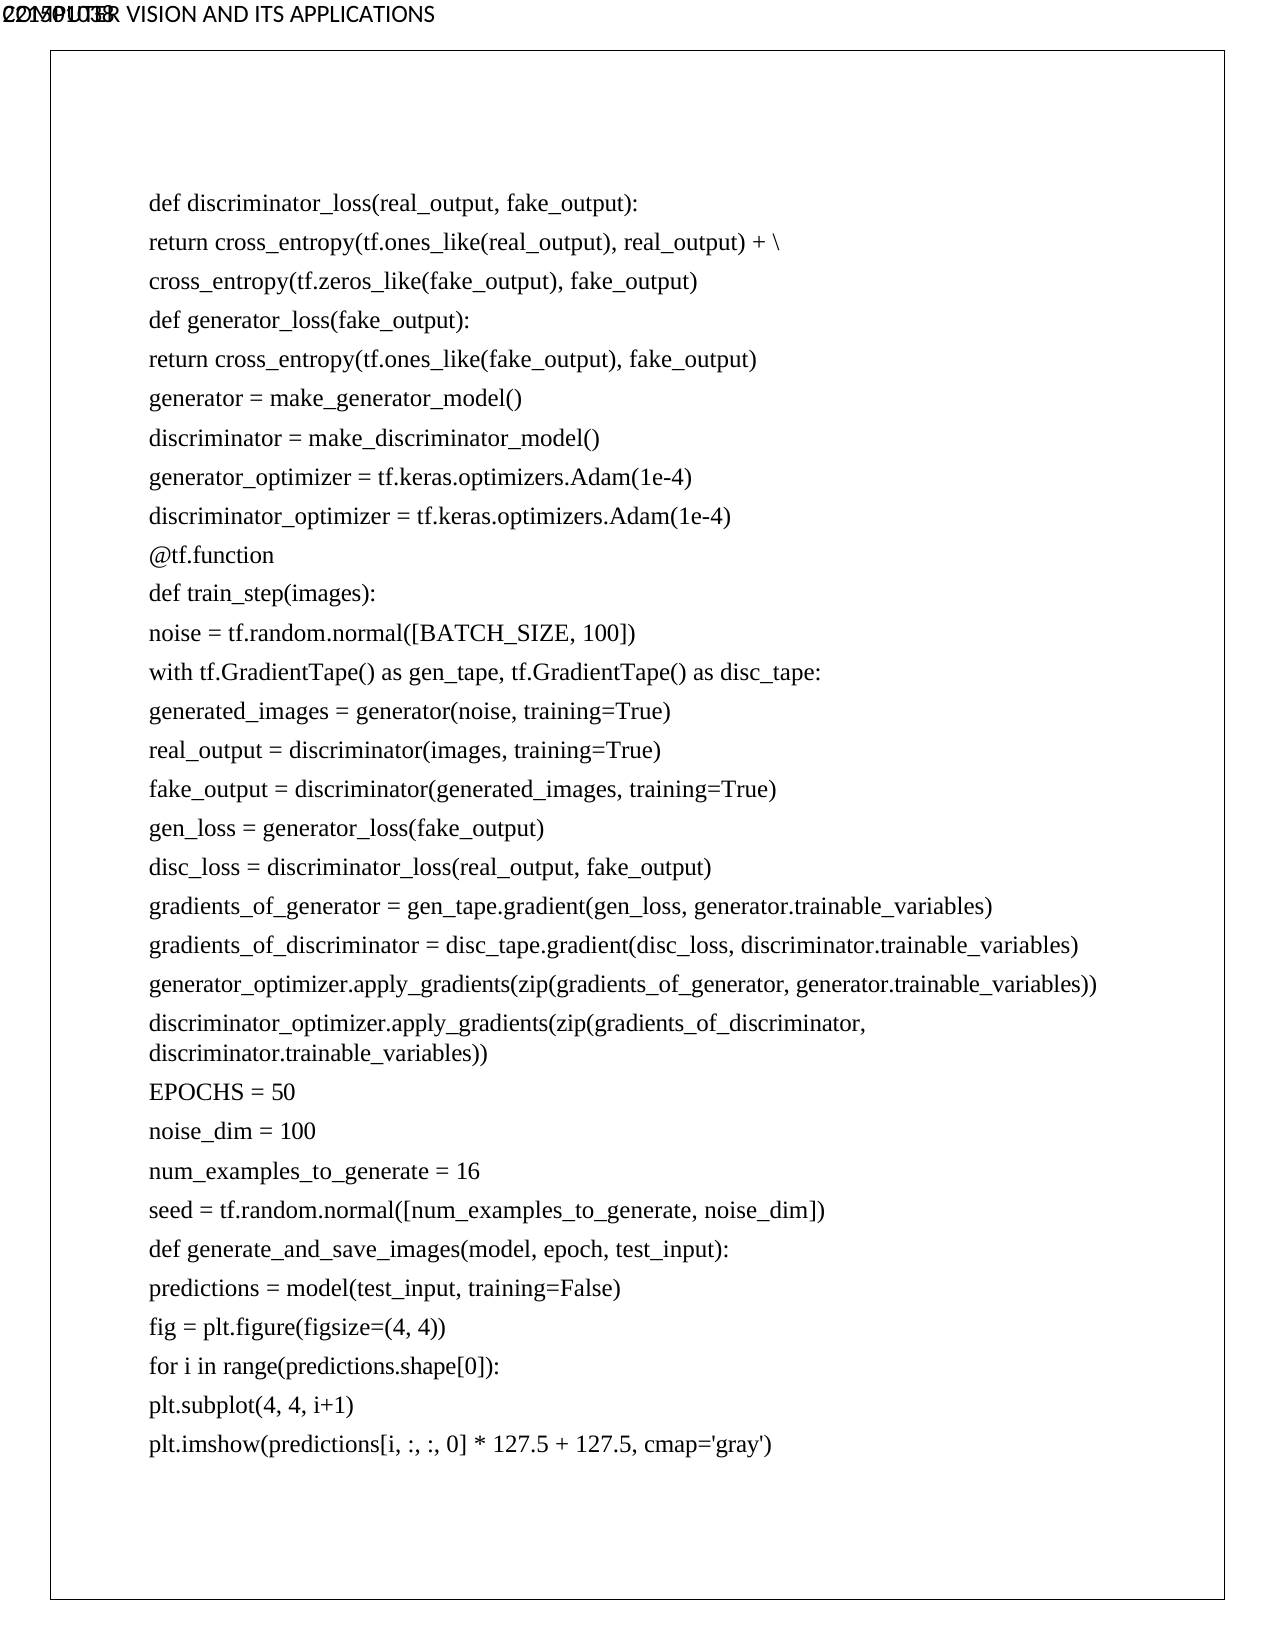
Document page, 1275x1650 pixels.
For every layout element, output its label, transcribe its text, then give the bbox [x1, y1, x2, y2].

text discriminator_optimizer.apply_gradients(zip(gradients_of_discriminator, discriminator.trainable_variables)) [148, 1008, 1162, 1067]
text def discriminator_loss(real_output, fake_output): [148, 188, 1162, 217]
text real_output = discriminator(images, training=True) fake_output = discriminator(generated_images, training=True) gen_loss = generator_loss(fake_output) [148, 735, 779, 842]
text def generator_loss(fake_output): [148, 306, 1162, 334]
text def train_step(images): [148, 579, 1162, 607]
text plt.imshow(predictions[i, :, :, 0] * 127.5 + 127.5, cmap='gray') [148, 1429, 1162, 1458]
text noise = tf.random.normal([BATCH_SIZE, 100]) [148, 618, 1162, 646]
text with tf.GradientTape() as gen_tape, tf.GradientTape() as disc_tape: generated_images = generator(noise, training=True) [148, 657, 993, 725]
text seed = tf.random.normal([num_examples_to_generate, noise_dim]) def generate_and_save_images(model, epoch, test_input): predictions = model(test_input, training=False) [148, 1195, 839, 1302]
text gradients_of_generator = gen_tape.gradient(gen_loss, generator.trainable_variables) gradients_of_discriminator = disc_tape.gradient(disc_loss, discriminator.trainable_variables) generator_optimizer.apply_gradients(zip(gradients_of_generator, generator.trainable_variables)) [148, 891, 1162, 998]
text noise_dim = 100 [148, 1116, 1162, 1145]
text plt.subplot(4, 4, i+1) [148, 1390, 1162, 1419]
text return cross_entropy(tf.ones_like(fake_output), fake_output) generator = make_generator_model() [148, 344, 779, 412]
text fig = plt.figure(figsize=(4, 4)) [148, 1312, 1162, 1341]
text disc_loss = discriminator_loss(real_output, fake_output) [148, 852, 1162, 881]
text num_examples_to_generate = 16 [148, 1156, 1162, 1184]
text return cross_entropy(tf.ones_like(real_output), real_output) + \ cross_entropy(tf.zeros_like(fake_output), fake_output) [148, 227, 1162, 295]
text for i in range(predictions.shape[0]): [148, 1351, 1162, 1380]
text EPOCHS = 50 [148, 1077, 1162, 1106]
text discriminator = make_discriminator_model() generator_optimizer = tf.keras.optimizers.Adam(1e-4) discriminator_optimizer = tf.keras.optimizers.Adam(1e-4) @tf.function [148, 423, 741, 568]
